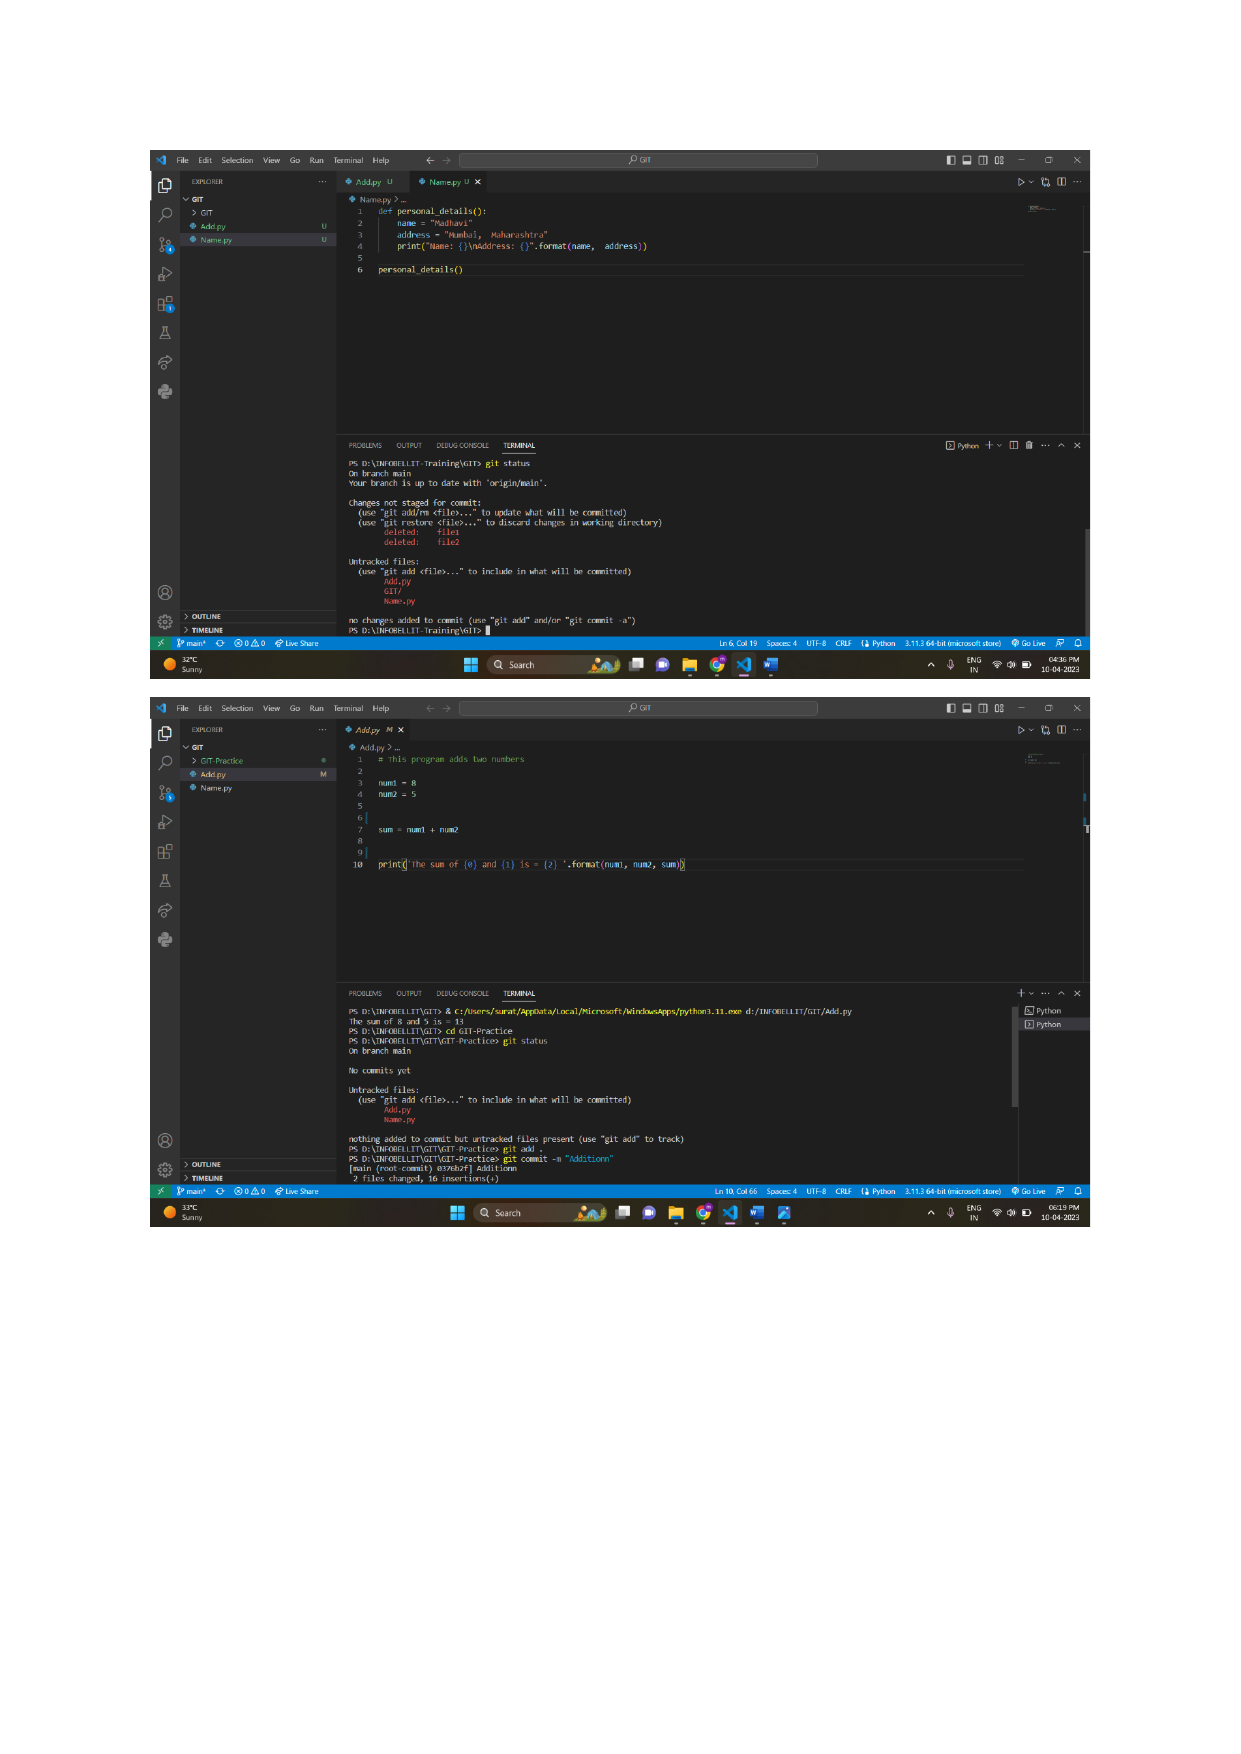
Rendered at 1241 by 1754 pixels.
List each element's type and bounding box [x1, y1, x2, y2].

picture [150, 150, 1091, 679]
picture [150, 697, 1091, 1227]
